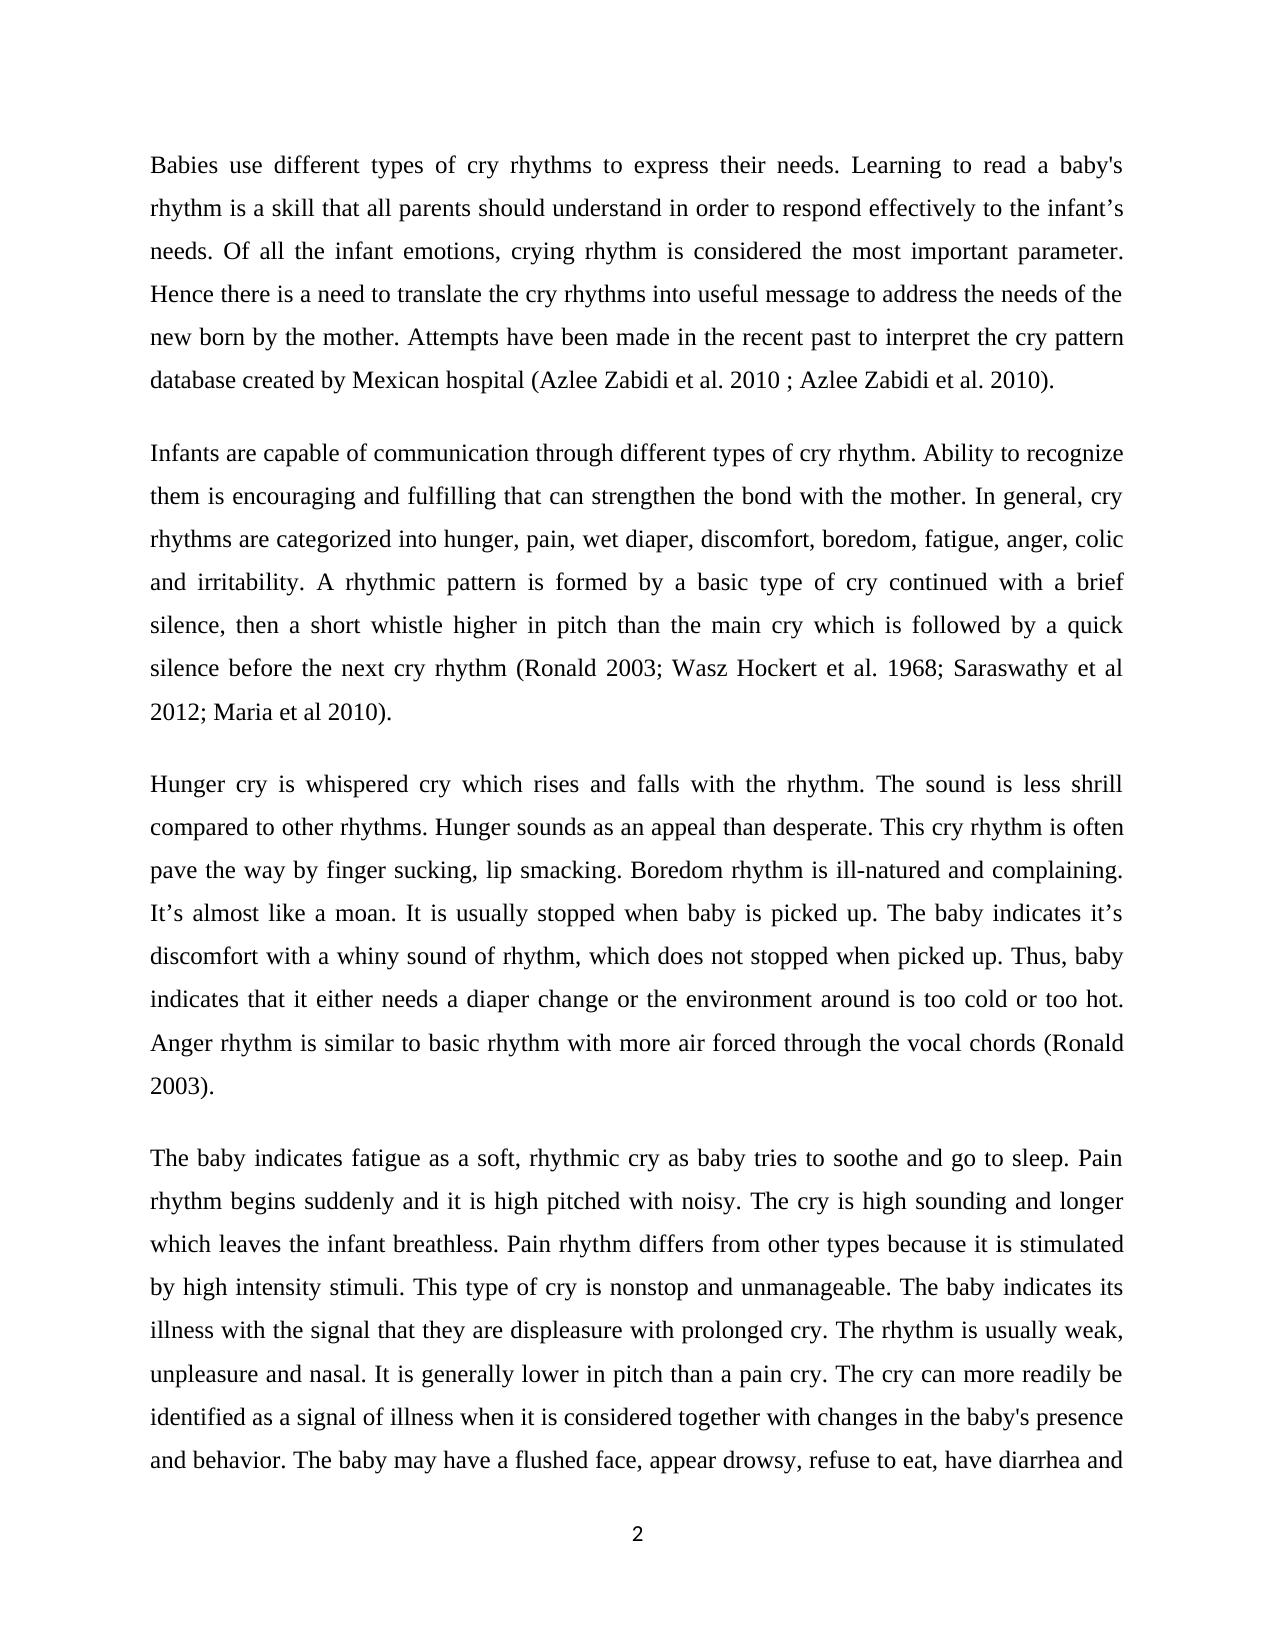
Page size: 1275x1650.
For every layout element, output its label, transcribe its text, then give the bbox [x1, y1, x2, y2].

text Babies use different types of cry rhythms to express their needs. Learning to read a baby's rhythm is a skill that all parents should understand in order to respond effectively to the infant’s needs. Of all the infant emotions, crying rhythm is considered the most important parameter. Hence there is a need to translate the cry rhythms into useful message to address the needs of the new born by the mother. Attempts have been made in the recent past to interpret the cry pattern database created by Mexican hospital (Azlee Zabidi et al. 2010 ; Azlee Zabidi et al. 2010). [150, 150, 1125, 394]
text Infants are capable of communication through different types of cry rhythm. Ability to recognize them is encouraging and fulfilling that can strengthen the bond with the mother. In general, cry rhythms are categorized into hunger, pain, wet diaper, discomfort, boredom, fatigue, anger, colic and irritability. A rhythmic pattern is formed by a basic type of cry continued with a brief silence, then a short whistle higher in pitch than the main cry which is followed by a quick silence before the next cry rhythm (Ronald 2003; Wasz Hockert et al. 1968; Saraswathy et al 2012; Maria et al 2010). [150, 438, 1125, 725]
text Hunger cry is whispered cry which rises and falls with the rhythm. The sound is less shrill compared to other rhythms. Hunger sounds as an appeal than desperate. This cry rhythm is often pave the way by finger sucking, lip smacking. Boredom rhythm is ill-natured and complaining. It’s almost like a moan. It is usually stopped when baby is picked up. The baby indicates it’s discomfort with a whiny sound of rhythm, which does not stopped when picked up. Thus, baby indicates that it either needs a diaper change or the environment around is too cold or too hot. Anger rhythm is similar to basic rhythm with more air forced through the vocal chords (Ronald 2003). [150, 769, 1125, 1099]
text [150, 1143, 1125, 1474]
